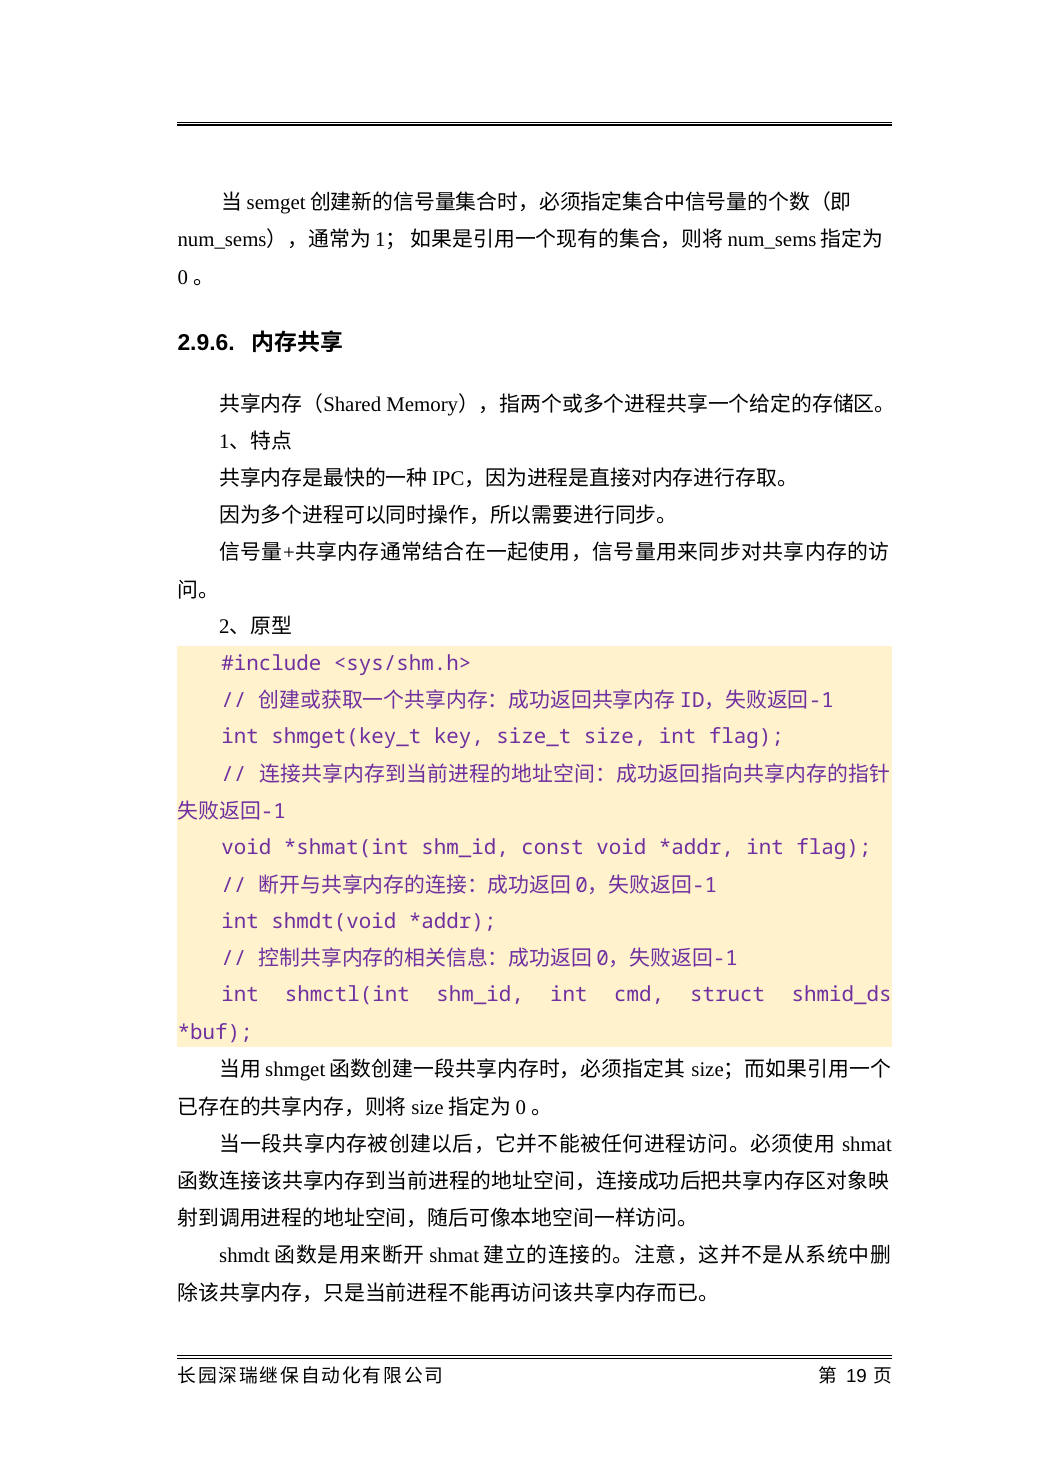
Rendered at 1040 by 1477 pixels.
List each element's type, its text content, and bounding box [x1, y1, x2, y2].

text 共享内存是最快的一种 IPC，因为进程是直接对内存进行存取。 [177, 460, 892, 493]
text int shmctl(int shm_id, int cmd, struct shmid_ds *buf); [177, 977, 892, 1047]
text 当semget创建新的信号量集合时，必须指定集合中信号量的个数（即num_sems），通常为1； 如果是引用一个现有的集合，则将num_sems指定为 0 。 [177, 184, 892, 291]
text 当一段共享内存被创建以后，它并不能被任何进程访问。必须使用shmat函数连接该共享内存到当前进程的地址空间，连接成功后把共享内存区对象映射到调用进程的地址空间，随后可像本地空间一样访问。 [177, 1126, 892, 1233]
text 共享内存（Shared Memory），指两个或多个进程共享一个给定的存储区。 [177, 386, 892, 419]
text 2、原型 [177, 609, 892, 641]
text 因为多个进程可以同时操作，所以需要进行同步。 [177, 497, 892, 530]
text 1、特点 [177, 423, 892, 456]
text int shmdt(void *addr); [177, 904, 892, 936]
text // 控制共享内存的相关信息：成功返回0，失败返回-1 [177, 941, 892, 973]
text #include <sys/shm.h> [177, 646, 892, 678]
text 信号量+共享内存通常结合在一起使用，信号量用来同步对共享内存的访问。 [177, 534, 892, 604]
text // 断开与共享内存的连接：成功返回0，失败返回-1 [177, 867, 892, 899]
subtitle 内存共享 [177, 308, 892, 373]
text // 连接共享内存到当前进程的地址空间：成功返回指向共享内存的指针，失败返回-1 [177, 756, 892, 826]
text int shmget(key_t key, size_t size, int flag); [177, 719, 892, 752]
text void *shmat(int shm_id, const void *addr, int flag); [177, 830, 892, 863]
text 当用shmget函数创建一段共享内存时，必须指定其 size；而如果引用一个已存在的共享内存，则将 size 指定为0 。 [177, 1051, 892, 1121]
text // 创建或获取一个共享内存：成功返回共享内存ID，失败返回-1 [177, 682, 892, 715]
text shmdt函数是用来断开shmat建立的连接的。注意，这并不是从系统中删除该共享内存，只是当前进程不能再访问该共享内存而已。 [177, 1237, 892, 1307]
